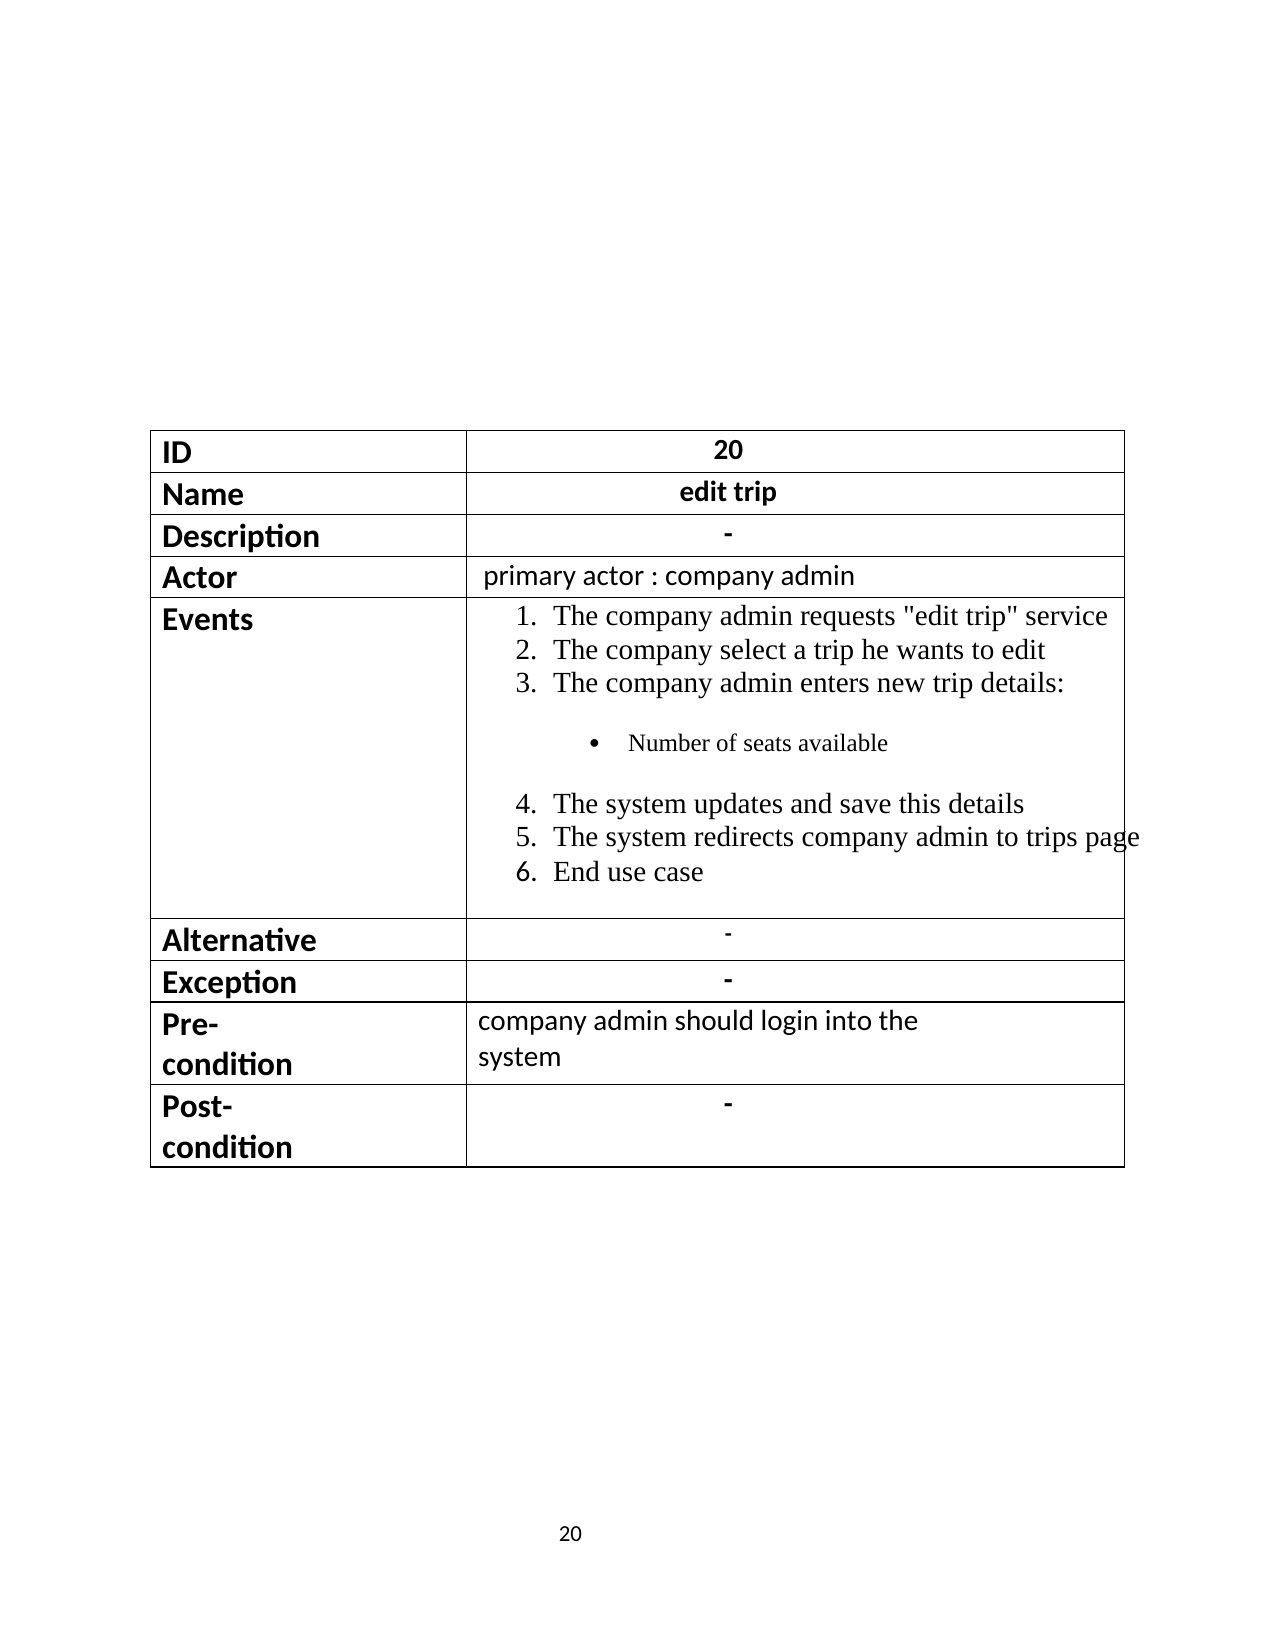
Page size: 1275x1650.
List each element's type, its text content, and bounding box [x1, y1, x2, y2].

table_cell Name [151, 473, 466, 514]
table_cell primary actor : company admin [467, 557, 1124, 597]
table_cell Events [151, 598, 466, 918]
table_cell company admin should login into the system [467, 1003, 1124, 1084]
table_cell Pre-condition [151, 1003, 466, 1084]
table_cell The company admin requests "edit trip" service The company select a trip he wants to edit The company admin enters new trip details: Number of seats available The system updates and save this details The system redirects company admin to trips page End use case [467, 598, 1124, 918]
table_cell Actor [151, 557, 466, 597]
table_header 20 [467, 431, 1124, 472]
table_cell Post-condition [151, 1085, 466, 1166]
table_cell Exception [151, 961, 466, 1001]
table_cell - [467, 961, 1124, 1001]
table_header ID [151, 431, 466, 472]
table_cell Alternative [151, 919, 466, 960]
table_cell edit trip [467, 473, 1124, 514]
table_cell - [467, 515, 1124, 556]
table_cell - [467, 919, 1124, 960]
table_cell Description [151, 515, 466, 556]
table_cell - [467, 1085, 1124, 1166]
